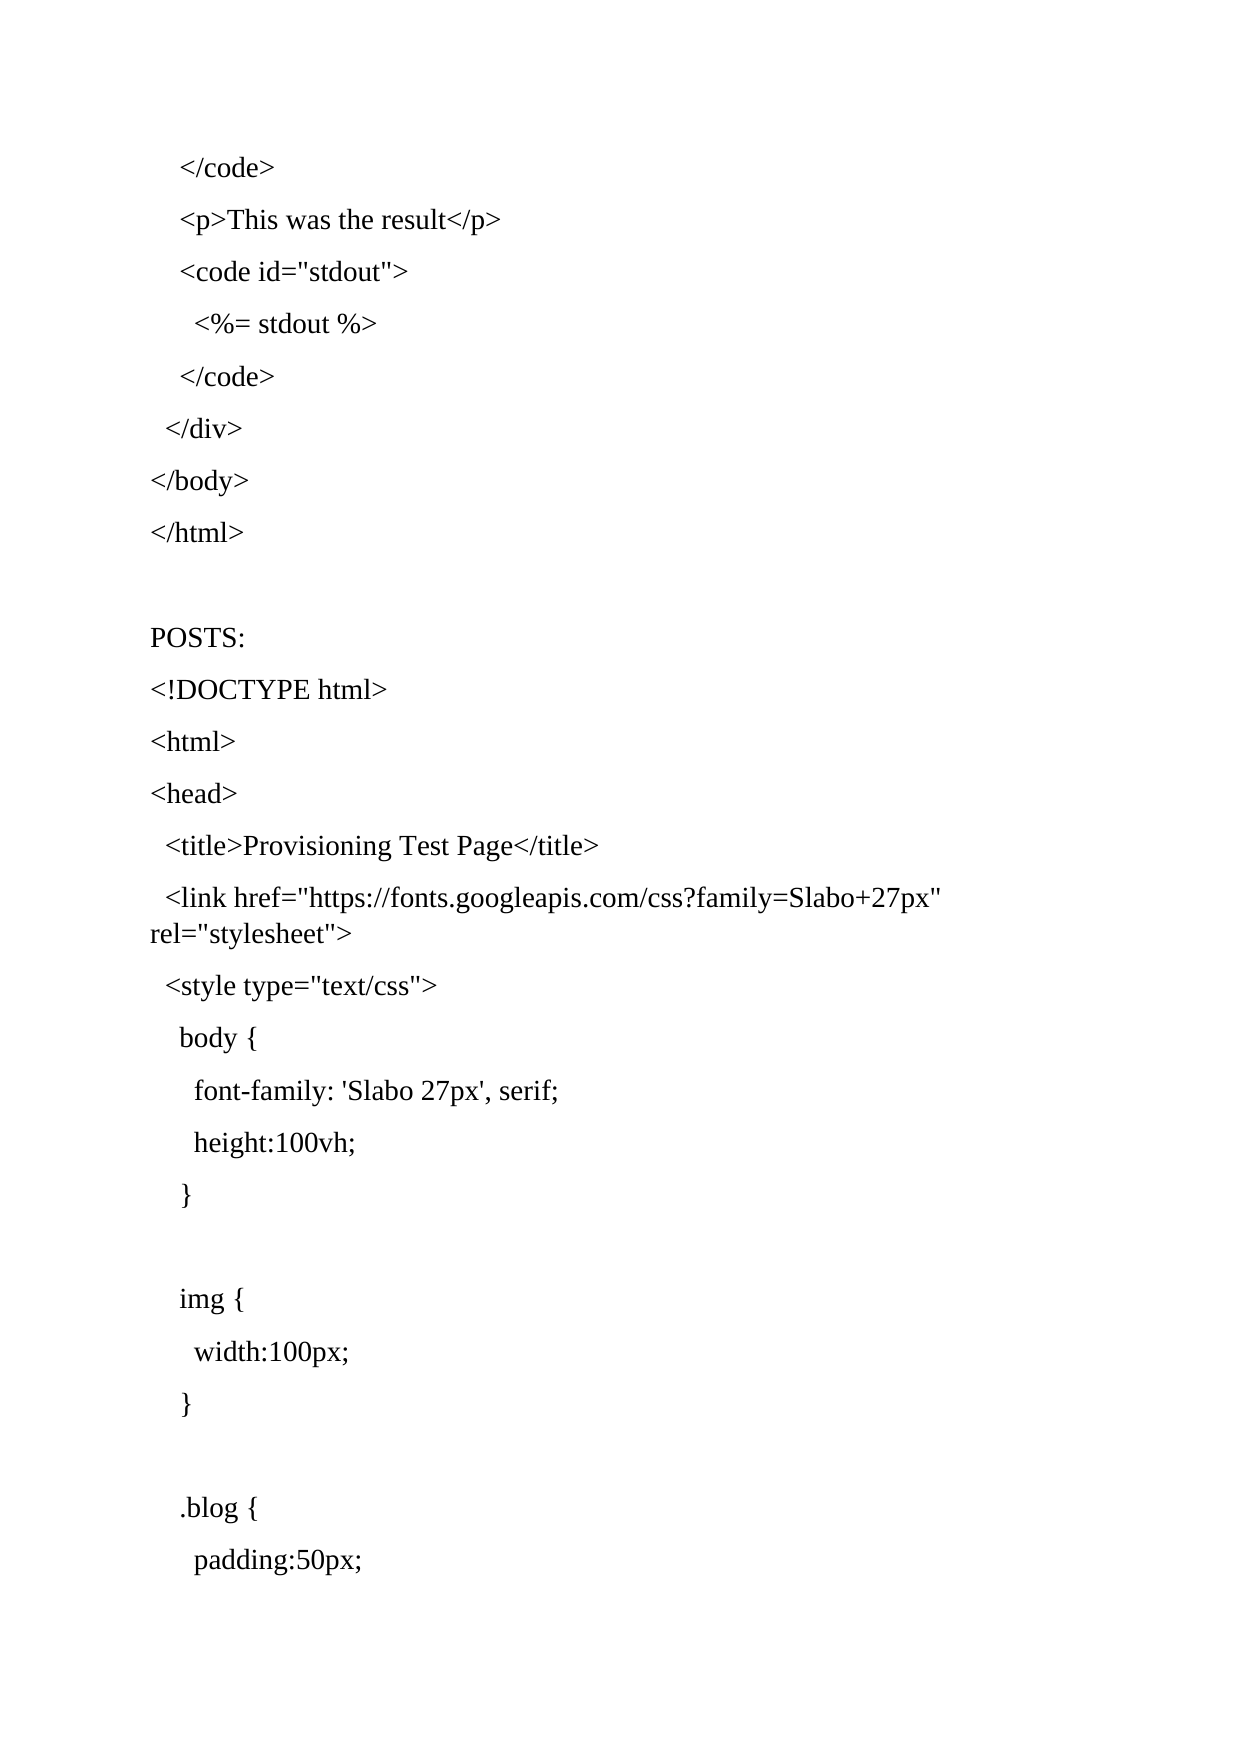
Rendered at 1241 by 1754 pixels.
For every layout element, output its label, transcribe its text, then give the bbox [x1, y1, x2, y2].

text font-family: 'Slabo 27px', serif; [150, 1073, 1090, 1106]
text img { [150, 1281, 1090, 1315]
text <%= stdout %> [150, 307, 1090, 340]
text <link href="https://fonts.googleapis.com/css?family=Slabo+27px" rel="stylesheet"> [150, 881, 1090, 950]
text <html> [150, 724, 1090, 758]
text </html> [150, 515, 1090, 549]
text <p>This was the result</p> [150, 202, 1090, 236]
text padding:50px; [150, 1542, 1090, 1576]
text </div> [150, 411, 1090, 444]
text <title>Provisioning Test Page</title> [150, 828, 1090, 862]
text } [150, 1386, 1090, 1419]
text <!DOCTYPE html> [150, 672, 1090, 705]
text body { [150, 1021, 1090, 1054]
text width:100px; [150, 1334, 1090, 1367]
text </code> [150, 150, 1090, 183]
text .blog { [150, 1490, 1090, 1524]
text </body> [150, 463, 1090, 497]
text <code id="stdout"> [150, 254, 1090, 288]
text height:100vh; [150, 1125, 1090, 1158]
text POSTS: [150, 620, 1090, 653]
text } [150, 1177, 1090, 1211]
text </code> [150, 359, 1090, 392]
text <head> [150, 776, 1090, 810]
text <style type="text/css"> [150, 968, 1090, 1002]
